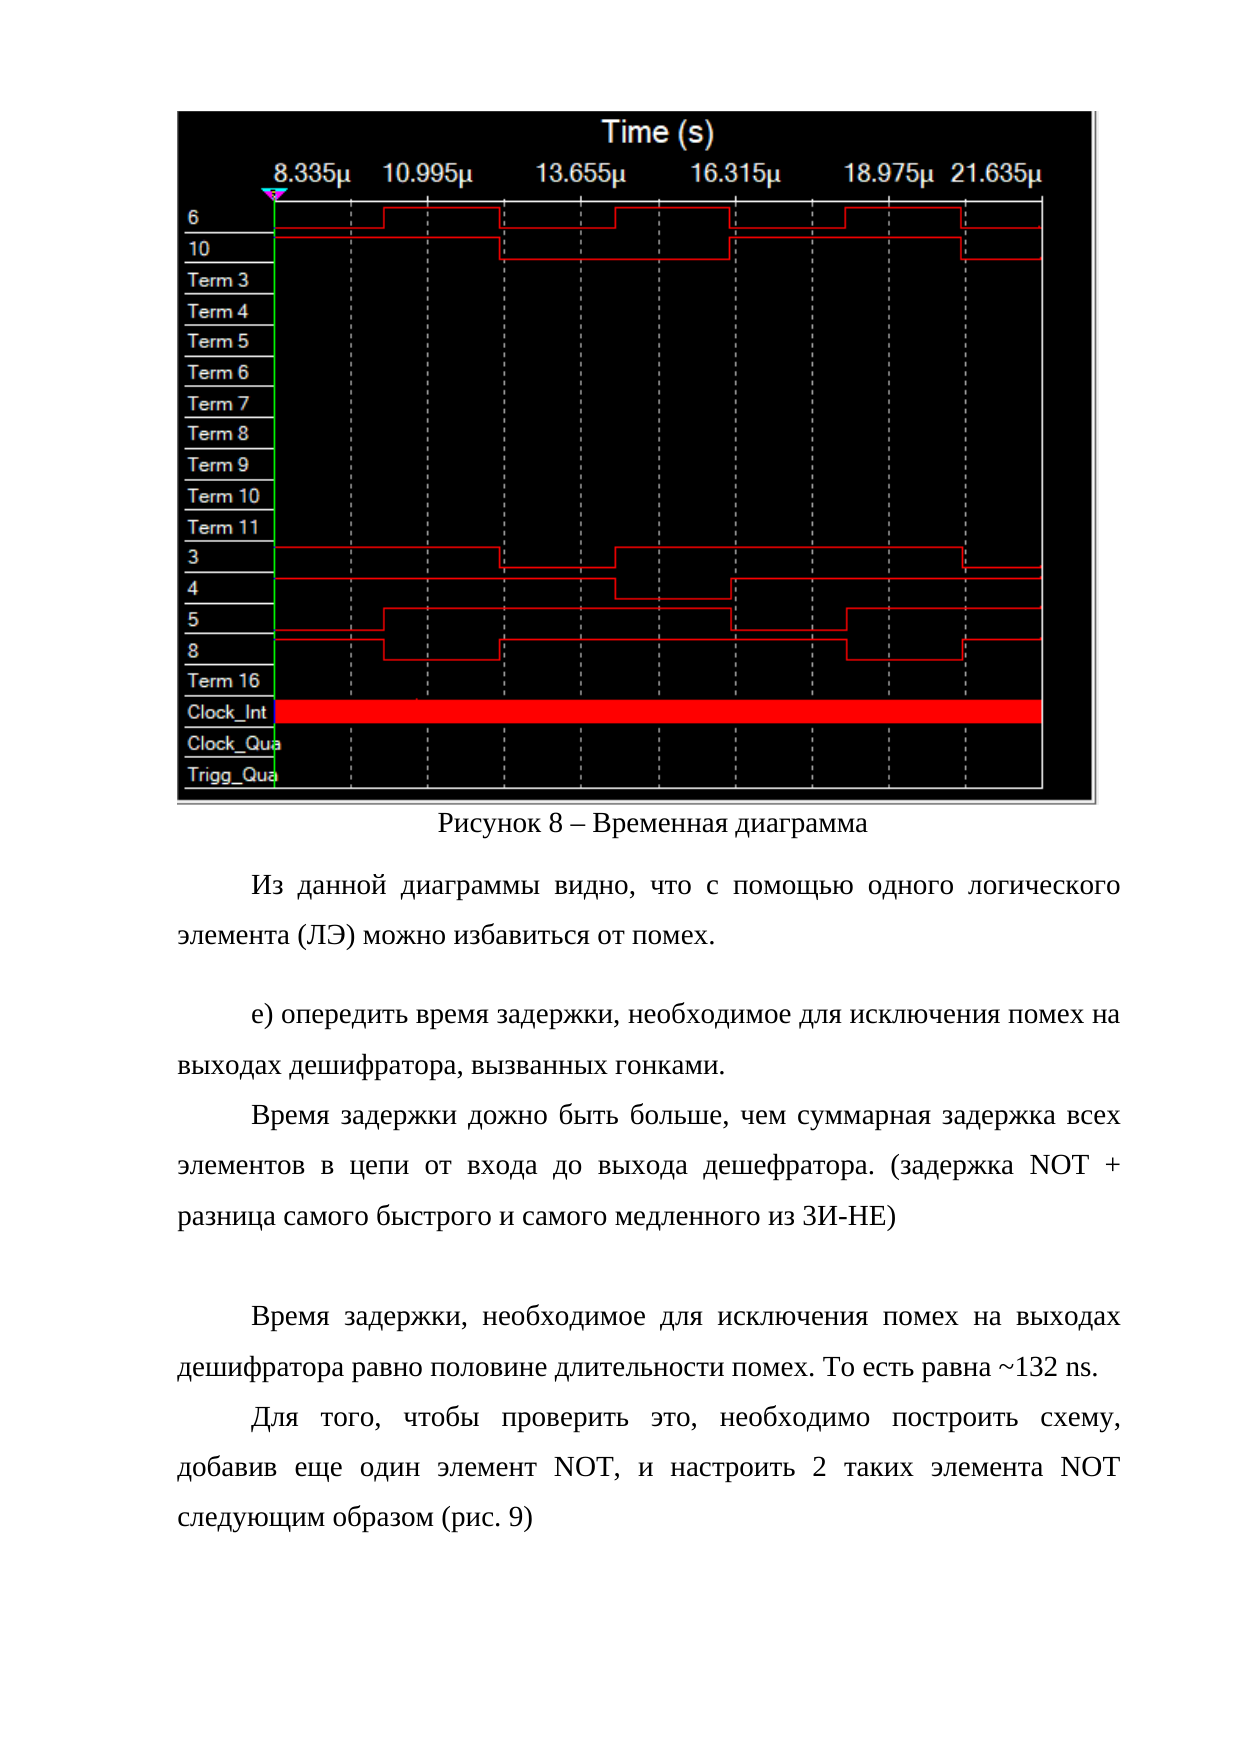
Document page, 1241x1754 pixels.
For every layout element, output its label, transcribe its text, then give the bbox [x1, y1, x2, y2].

text Из данной диаграммы видно, что с помощью одного логического элемента (ЛЭ) можно избавиться от помех. [177, 867, 1122, 951]
text Для того, чтобы проверить это, необходимо построить схему, добавив еще один элемент NOT, и настроить 2 таких элемента NOT следующим образом (рис. 9) [177, 1399, 1122, 1533]
text е) опередить время задержки, необходимое для исключения помех на выходах дешифратора, вызванных гонками. [177, 996, 1122, 1080]
text Время задержки дожно быть больше, чем суммарная задержка всех элементов в цепи от входа до выхода дешефратора. (задержка NOT + разница самого быстрого и самого медленного из 3И-НЕ) [177, 1097, 1122, 1231]
picture [177, 111, 1099, 805]
text Рисунок 8 – Временная диаграмма [184, 805, 1122, 838]
text Время задержки, необходимое для исключения помех на выходах дешифратора равно половине длительности помех. То есть равна ~132 ns. [177, 1298, 1122, 1382]
